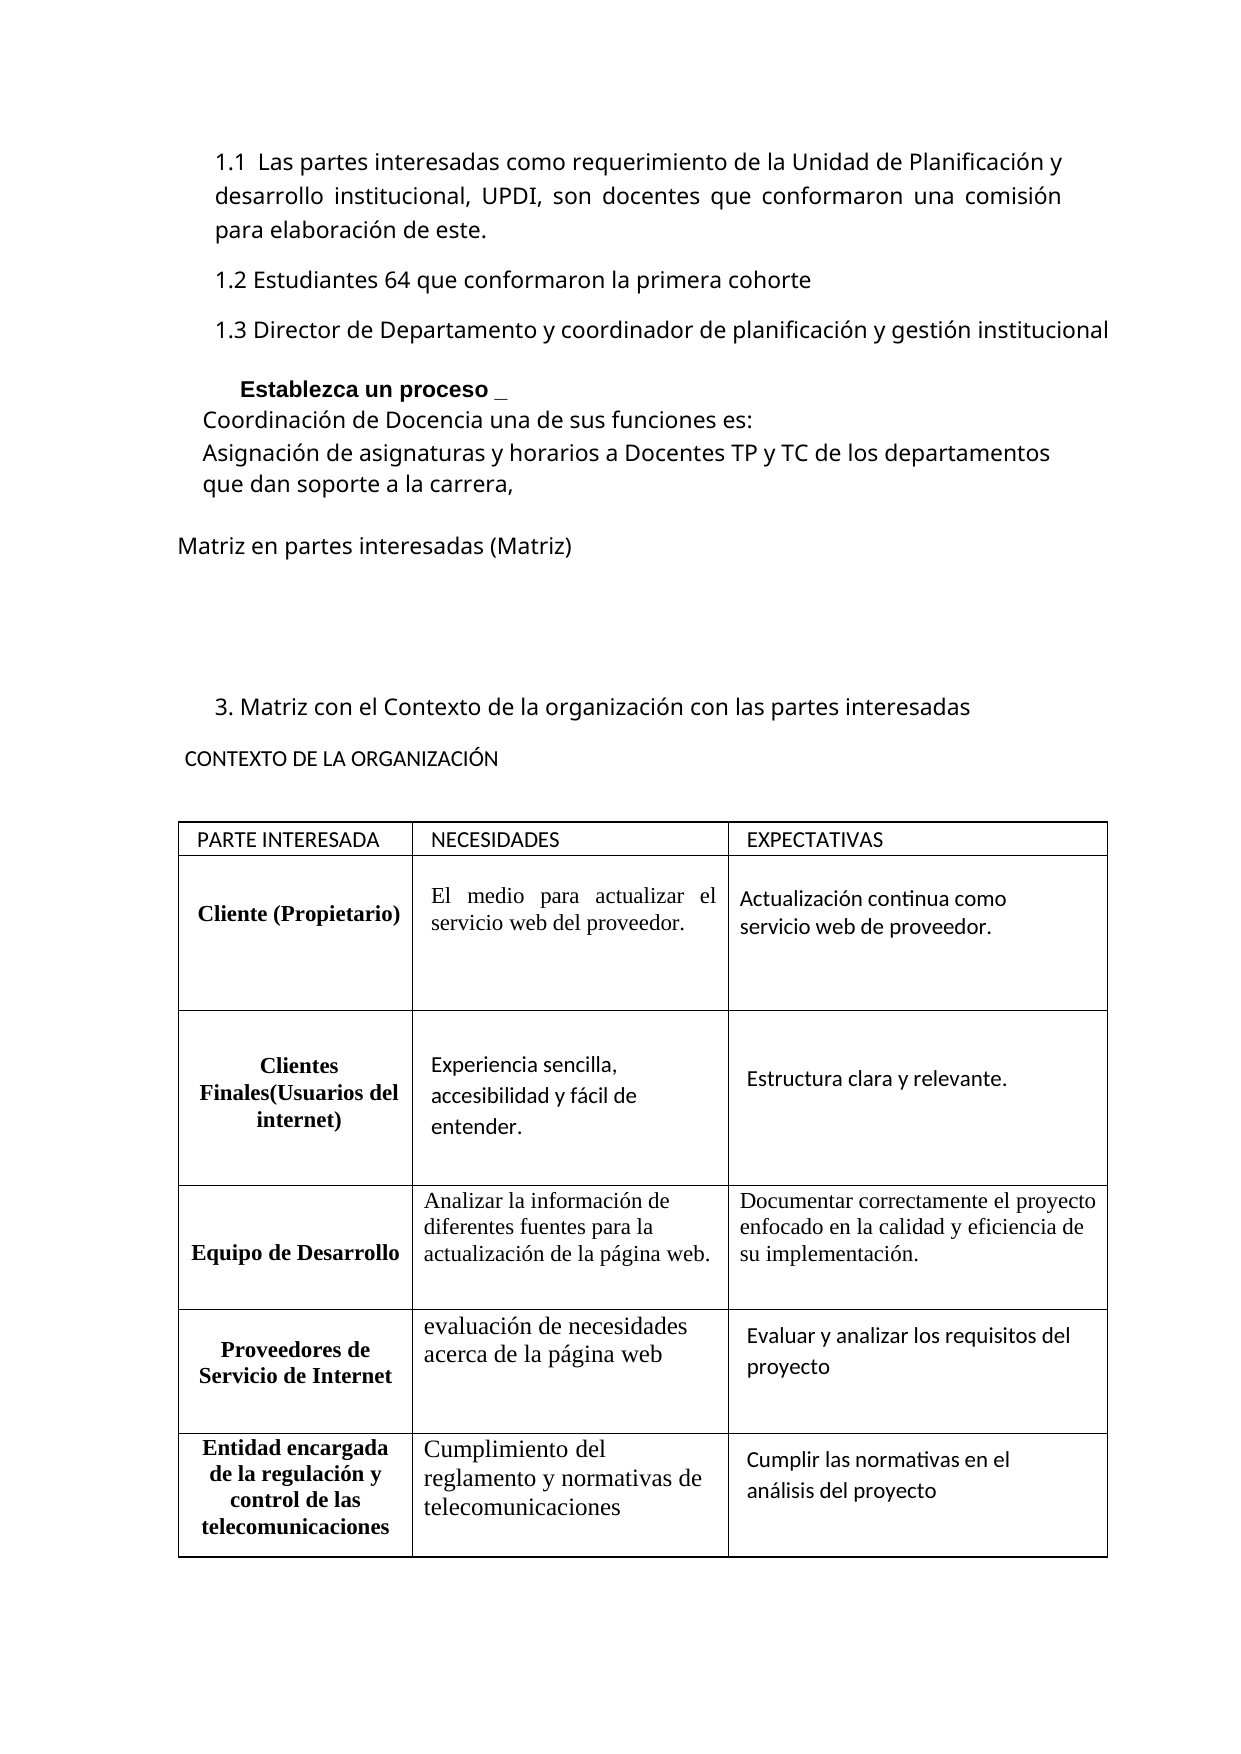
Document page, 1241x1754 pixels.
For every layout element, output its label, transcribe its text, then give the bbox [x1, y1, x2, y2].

table_header EXPECTATIVAS [729, 823, 1107, 855]
table_cell El medio para actualizar el servicio web del proveedor. [413, 856, 728, 1010]
table_cell Analizar la información de diferentes fuentes para la actualización de la página web. [413, 1186, 728, 1309]
table_cell Estructura clara y relevante. [729, 1011, 1107, 1185]
table_cell Cumplir las normativas en el análisis del proyecto [729, 1434, 1107, 1556]
table_cell Clientes Finales(Usuarios del internet) [179, 1011, 412, 1185]
text Matriz en partes interesadas (Matriz) [177, 530, 1209, 561]
table_cell Entidad encargada de la regulación y control de las telecomunicaciones [179, 1434, 412, 1556]
table_cell Equipo de Desarrollo [179, 1186, 412, 1309]
list Estudiantes 64 que conformaron la primera cohorte [214, 264, 1209, 295]
table_cell Experiencia sencilla, accesibilidad y fácil de entender. [413, 1011, 728, 1185]
table_cell evaluación de necesidades acerca de la página web [413, 1310, 728, 1433]
list Director de Departamento y coordinador de planificación y gestión institucional [214, 314, 1209, 345]
text 3. Matriz con el Contexto de la organización con las partes interesadas [214, 691, 1209, 722]
table_cell Evaluar y analizar los requisitos del proyecto [729, 1310, 1107, 1433]
table_header PARTE INTERESADA [179, 823, 412, 855]
table_header NECESIDADES [413, 823, 728, 855]
subtitle Establezca un proceso _ [240, 376, 1209, 403]
table_cell Cliente (Propietario) [179, 856, 412, 1010]
text CONTEXTO DE LA ORGANIZACIÓN [184, 744, 1209, 772]
table_cell Documentar correctamente el proyecto enfocado en la calidad y eficiencia de su implementación. [729, 1186, 1107, 1309]
table_cell Actualización continua como servicio web de proveedor. [729, 856, 1107, 1010]
table_cell Cumplimiento del reglamento y normativas de telecomunicaciones [413, 1434, 728, 1556]
list Las partes interesadas como requerimiento de la Unidad de Planificación y desarrollo institucional, UPDI, son docentes que conformaron una comisión para elaboración de este. [214, 146, 1063, 245]
text Asignación de asignaturas y horarios a Docentes TP y TC de los departamentos que dan soporte a la carrera, [202, 437, 1072, 499]
table_cell Proveedores de Servicio de Internet [179, 1310, 412, 1433]
text Coordinación de Docencia una de sus funciones es: [202, 404, 1209, 435]
